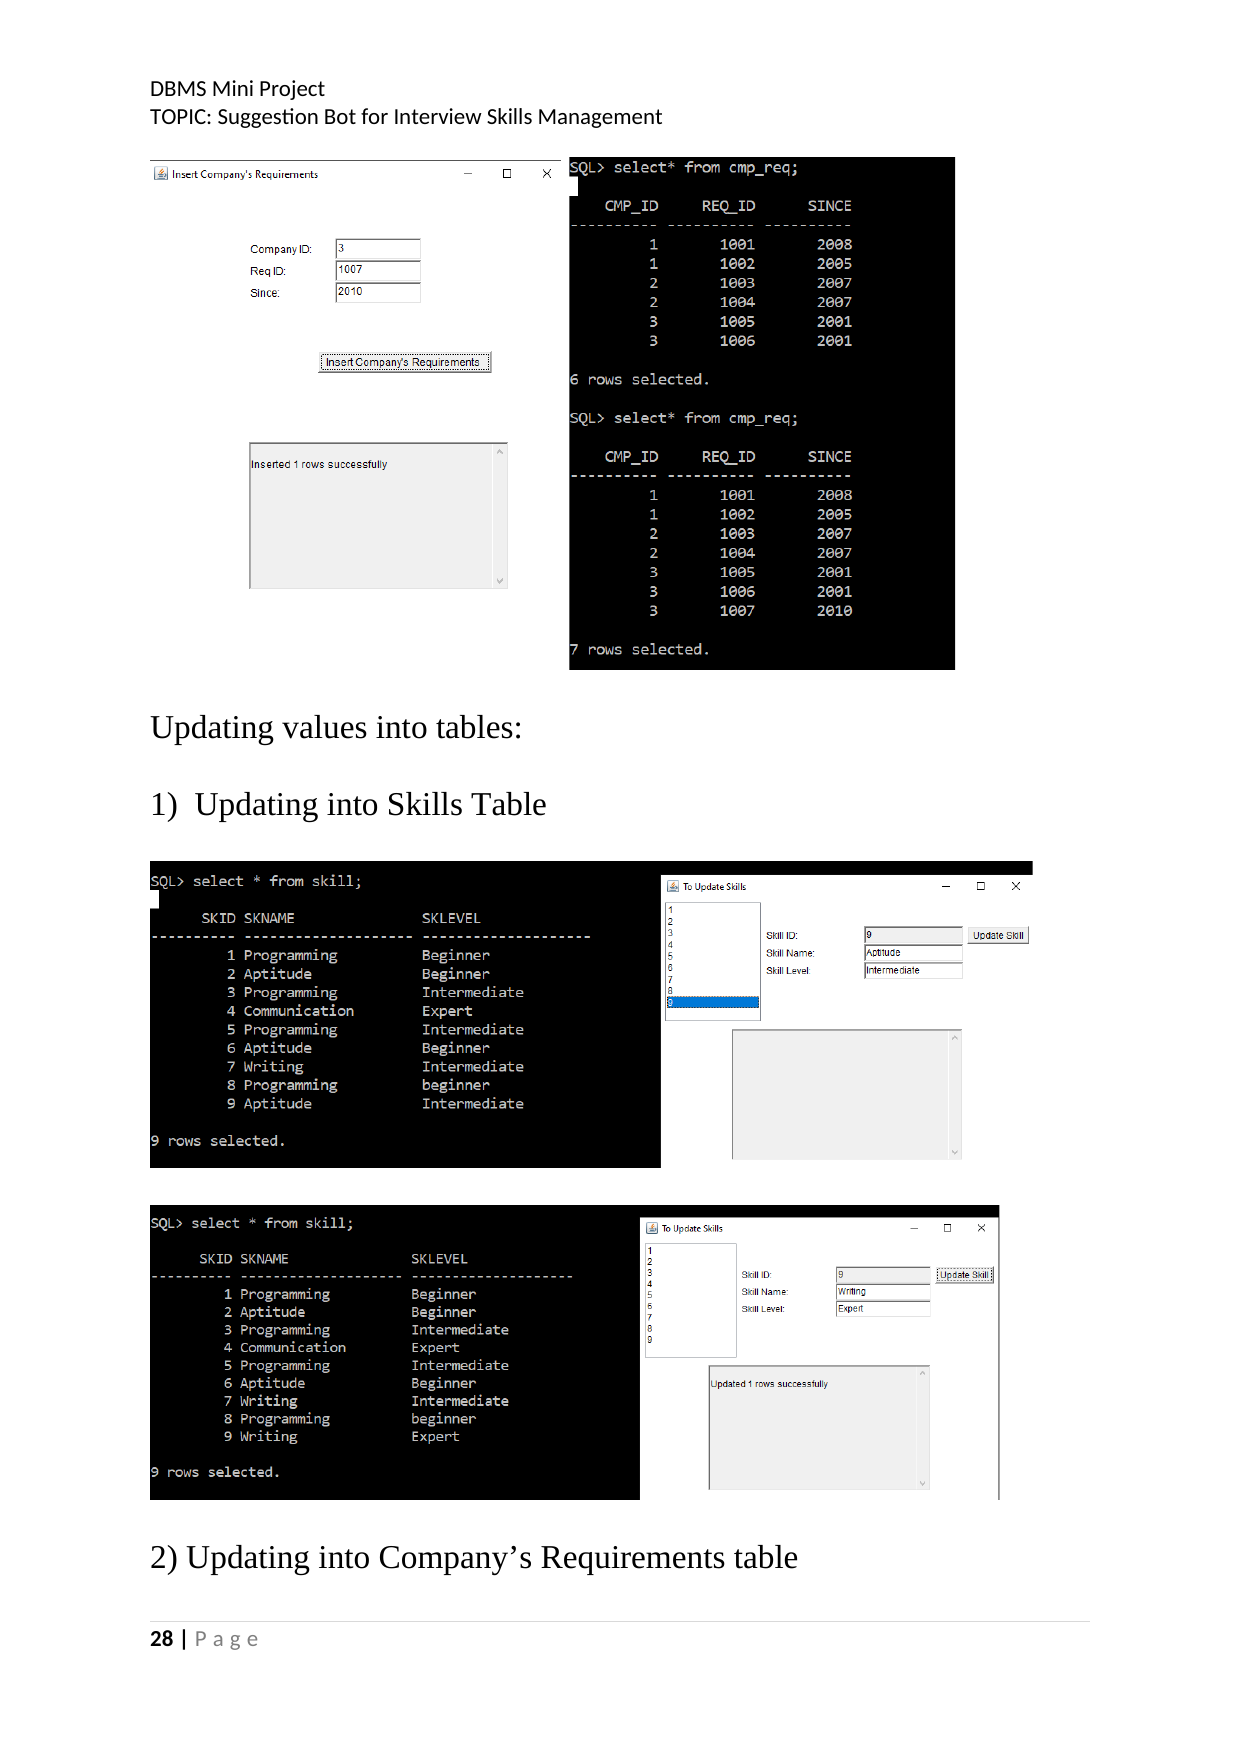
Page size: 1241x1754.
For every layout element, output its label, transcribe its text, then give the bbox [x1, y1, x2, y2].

text 2) Updating into Company’s Requirements table [150, 1538, 1090, 1576]
picture [150, 861, 1033, 1168]
text Updating values into tables: [150, 708, 1090, 746]
picture [150, 1205, 1000, 1500]
text 1) Updating into Skills Table [150, 784, 1090, 823]
picture [569, 157, 956, 670]
picture [150, 160, 561, 670]
